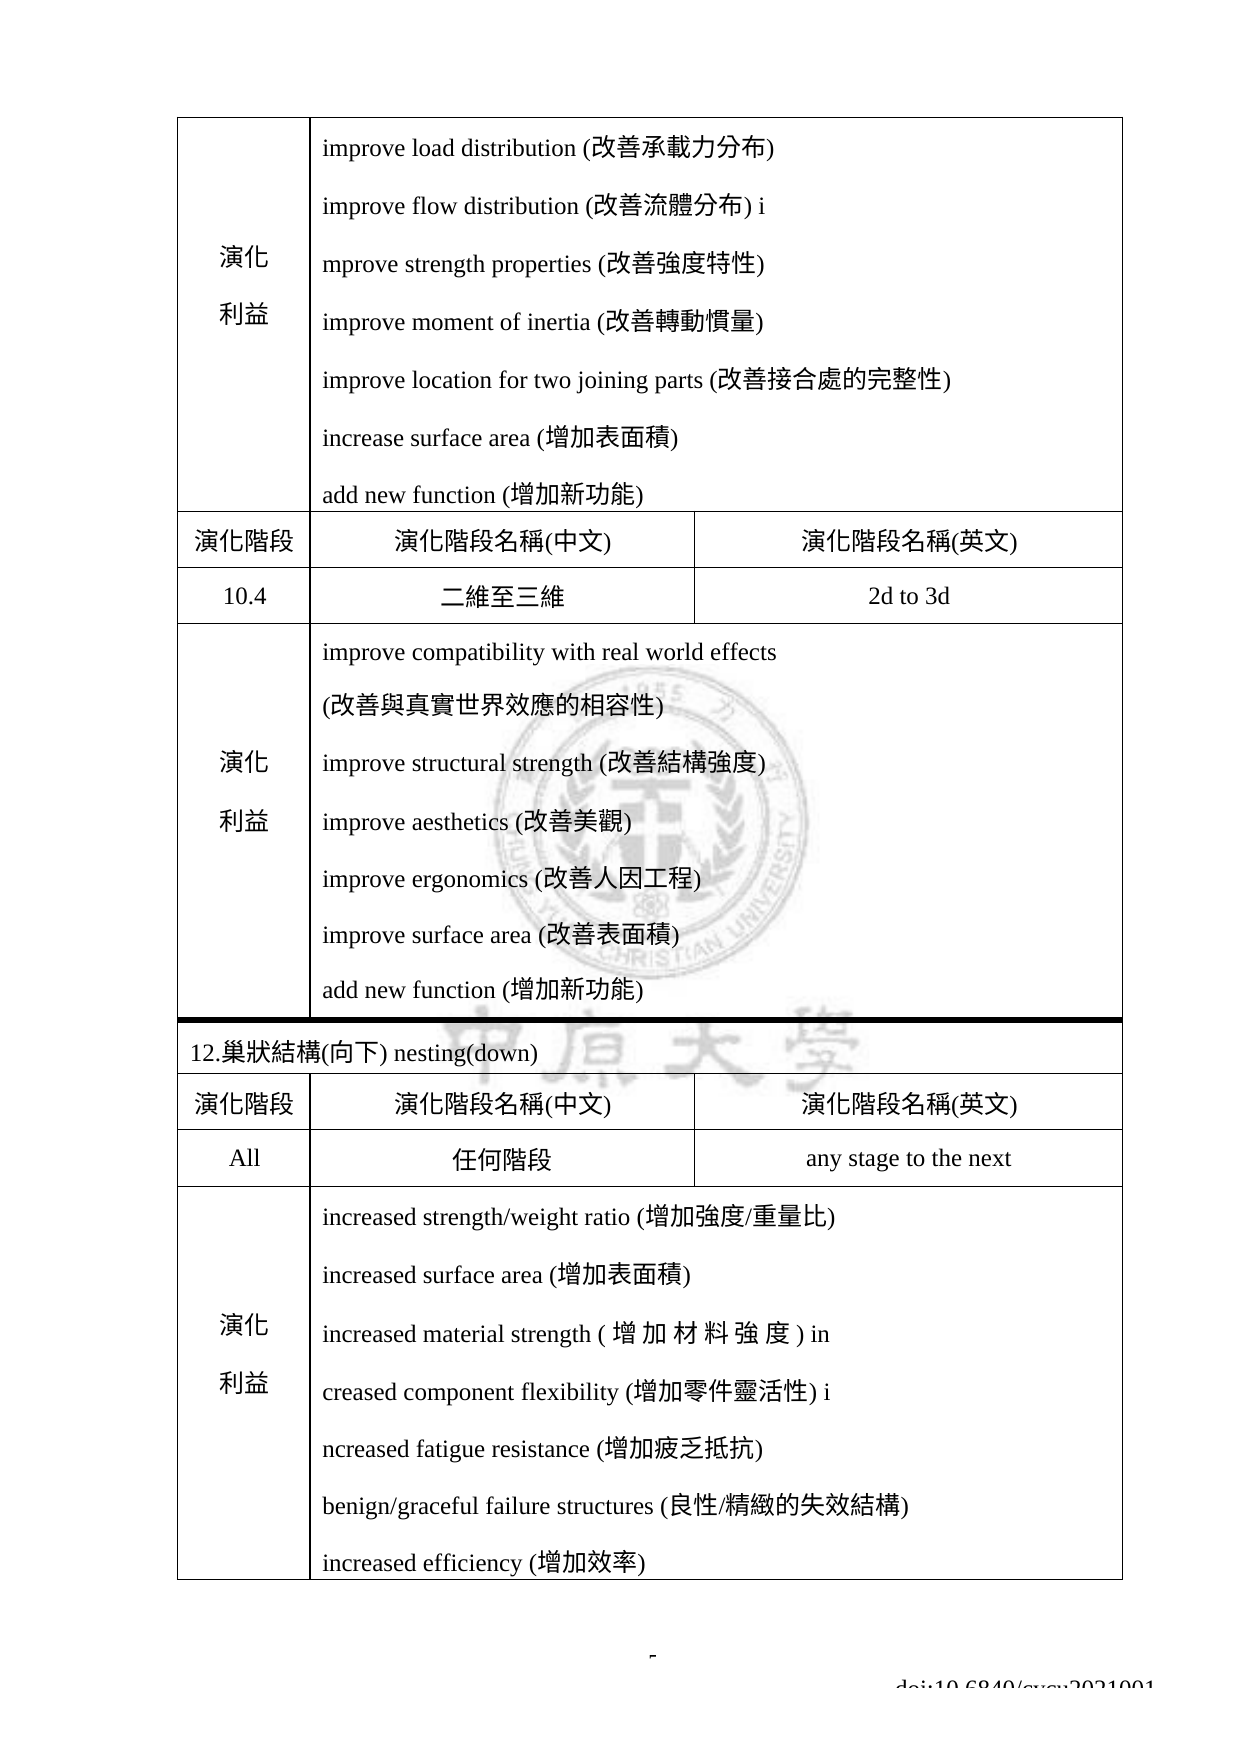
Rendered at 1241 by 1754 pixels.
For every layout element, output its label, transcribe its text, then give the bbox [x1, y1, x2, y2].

table_cell any stage to the next [695, 1130, 1122, 1186]
table_cell 12.巢狀結構(向下) nesting(down) [178, 1023, 1122, 1073]
table_header improve load distribution (改善承載力分布) improve flow distribution (改善流體分布) improve strength properties (改善強度特性) improve moment of inertia (改善轉動慣量) improve location for two joining parts (改善接合處的完整性) increase surface area (增加表面積) add new function (增加新功能) [311, 118, 1122, 511]
table_cell 演化階段名稱(中文) [311, 512, 694, 567]
table_cell improve compatibility with real world effects (改善與真實世界效應的相容性) improve structural strength (改善結構強度) improve aesthetics (改善美觀) improve ergonomics (改善人因工程) improve surface area (改善表面積) add new function (增加新功能) [311, 624, 1122, 1017]
table_cell 演化階段名稱(中文) [311, 1074, 694, 1129]
table_cell 任何階段 [311, 1130, 694, 1186]
table_cell 演化階段名稱(英文) [695, 512, 1122, 567]
table_cell 二維至三維 [311, 568, 694, 623]
table_cell 10.4 [178, 568, 309, 623]
table_cell 演化利益 [178, 1187, 309, 1579]
table_cell 演化階段名稱(英文) [695, 1074, 1122, 1129]
table_cell 演化階段 [178, 512, 309, 567]
table_cell increased strength/weight ratio (增加強度/重量比) increased surface area (增加表面積) increased material strength ( 增 加 材 料 強 度 ) increased component flexibility (增加零件靈活性) increased fatigue resistance (增加疲乏抵抗) benign/graceful failure structures (良性/精緻的失效結構) increased efficiency (增加效率) [311, 1187, 1122, 1579]
table_header 演化利益 [178, 118, 309, 511]
table_cell 演化階段 [178, 1074, 309, 1129]
table_cell 演化利益 [178, 624, 309, 1017]
table_cell 2d to 3d [695, 568, 1122, 623]
table_cell All [178, 1130, 309, 1186]
